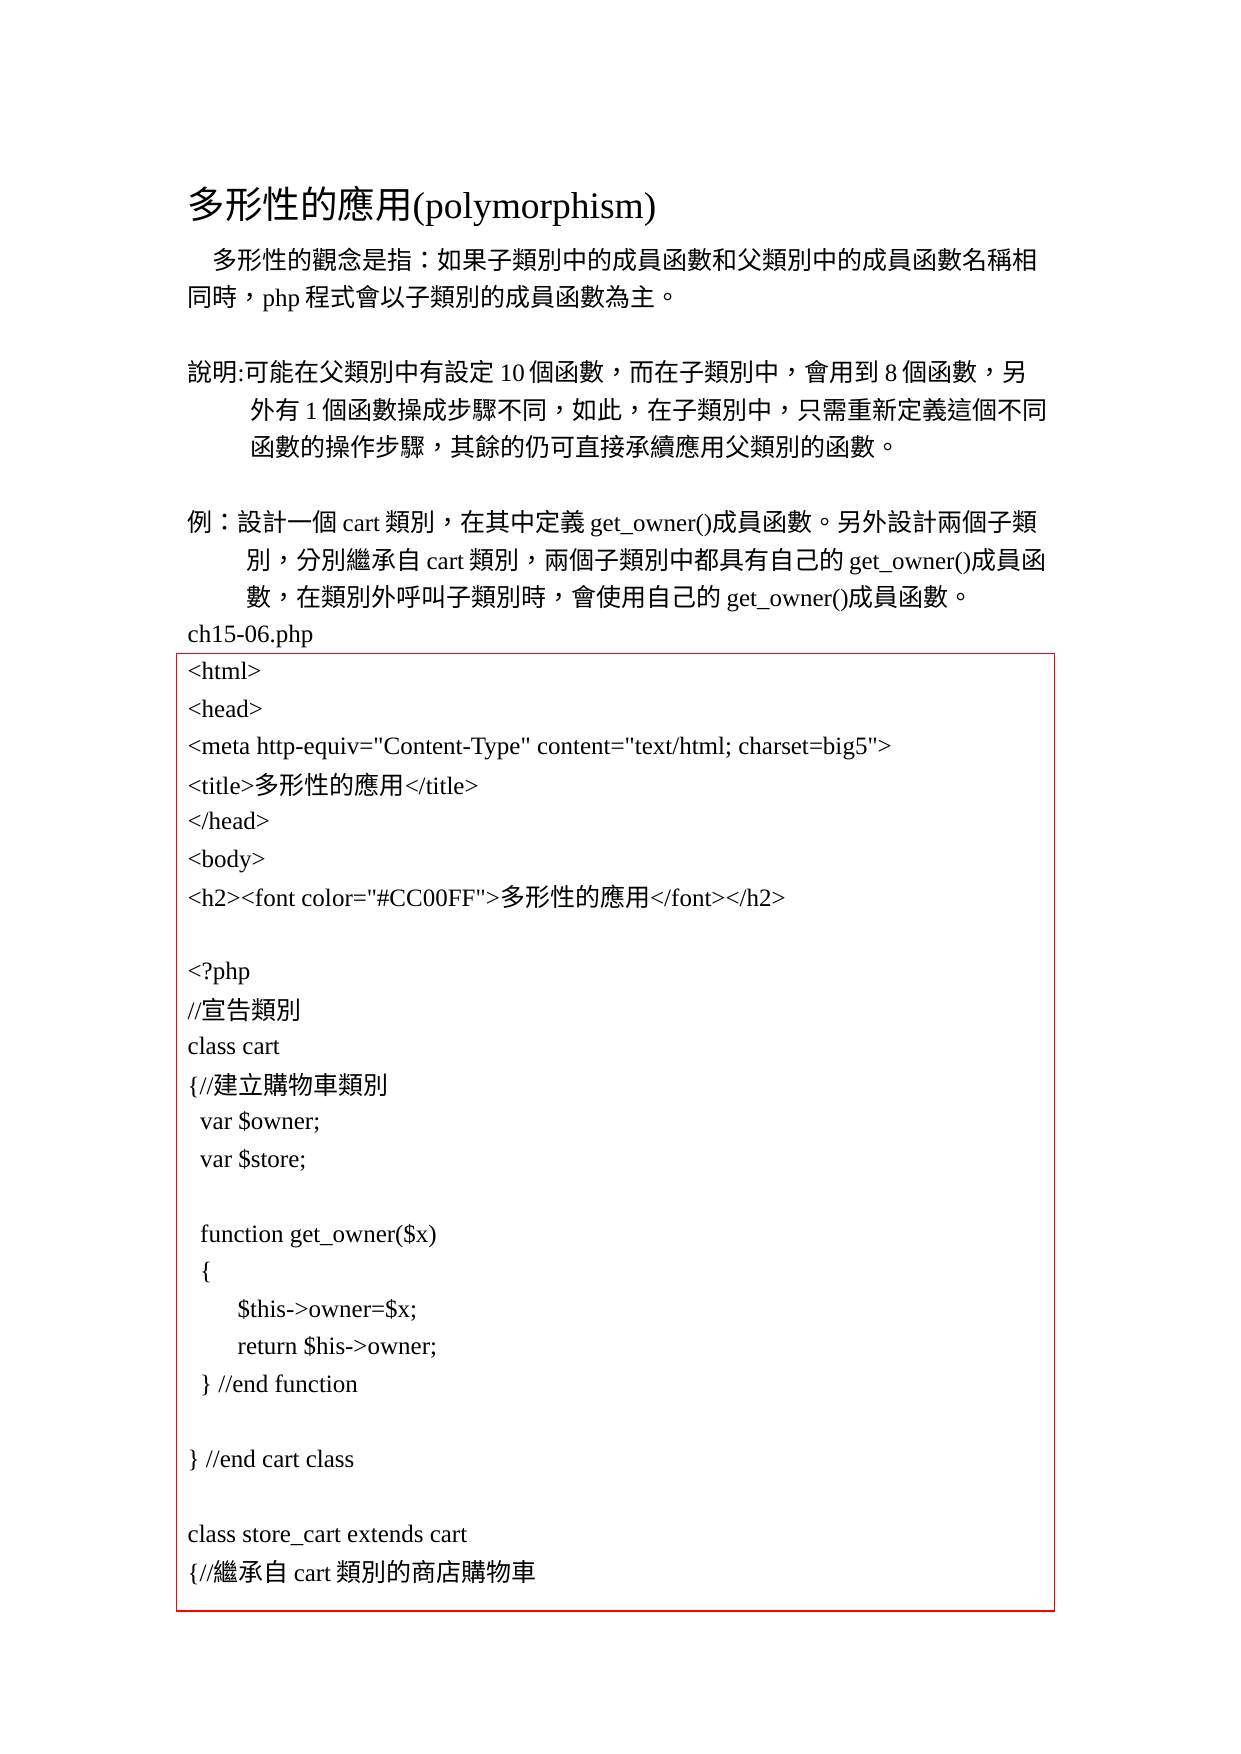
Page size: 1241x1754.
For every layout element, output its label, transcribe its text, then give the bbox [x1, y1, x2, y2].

text 說明:可能在父類別中有設定10個函數，而在子類別中，會用到8個函數，另 [187, 352, 1053, 389]
text //宣告類別 [187, 989, 1053, 1027]
text var $store; [187, 1139, 1053, 1177]
text 多形性的觀念是指：如果子類別中的成員函數和父類別中的成員函數名稱相同時，php程式會以子類別的成員函數為主。 [187, 239, 1053, 314]
text <?php [187, 952, 1053, 989]
text class store_cart extends cart [187, 1514, 1053, 1552]
text 多形性的應用(polymorphism) [187, 164, 1053, 239]
text 外有1個函數操成步驟不同，如此，在子類別中，只需重新定義這個不同 函數的操作步驟，其餘的仍可直接承續應用父類別的函數。 [250, 389, 1053, 464]
text } //end function [187, 1364, 1053, 1402]
text { [187, 1252, 1053, 1289]
text 例：設計一個cart類別，在其中定義get_owner()成員函數。另外設計兩個子類別，分別繼承自cart類別，兩個子類別中都具有自己的get_owner()成員函數，在類別外呼叫子類別時，會使用自己的get_owner()成員函數。 [187, 502, 1053, 614]
text <head> [187, 689, 1053, 727]
text class cart [187, 1027, 1053, 1064]
text {//繼承自cart類別的商店購物車 [187, 1552, 1053, 1589]
text ch15-06.php [187, 614, 1053, 652]
text {//建立購物車類別 [187, 1064, 1053, 1102]
text </head> [187, 802, 1053, 839]
text $this->owner=$x; [187, 1289, 1053, 1327]
text <meta http-equiv="Content-Type" content="text/html; charset=big5"> [187, 727, 1053, 764]
text <title>多形性的應用</title> [187, 764, 1053, 802]
text <html> [187, 654, 1053, 689]
text <h2><font color="#CC00FF">多形性的應用</font></h2> [187, 877, 1053, 914]
text } //end cart class [187, 1439, 1053, 1477]
text <body> [187, 839, 1053, 877]
text function get_owner($x) [187, 1214, 1053, 1252]
text var $owner; [187, 1102, 1053, 1139]
text return $his->owner; [187, 1327, 1053, 1364]
